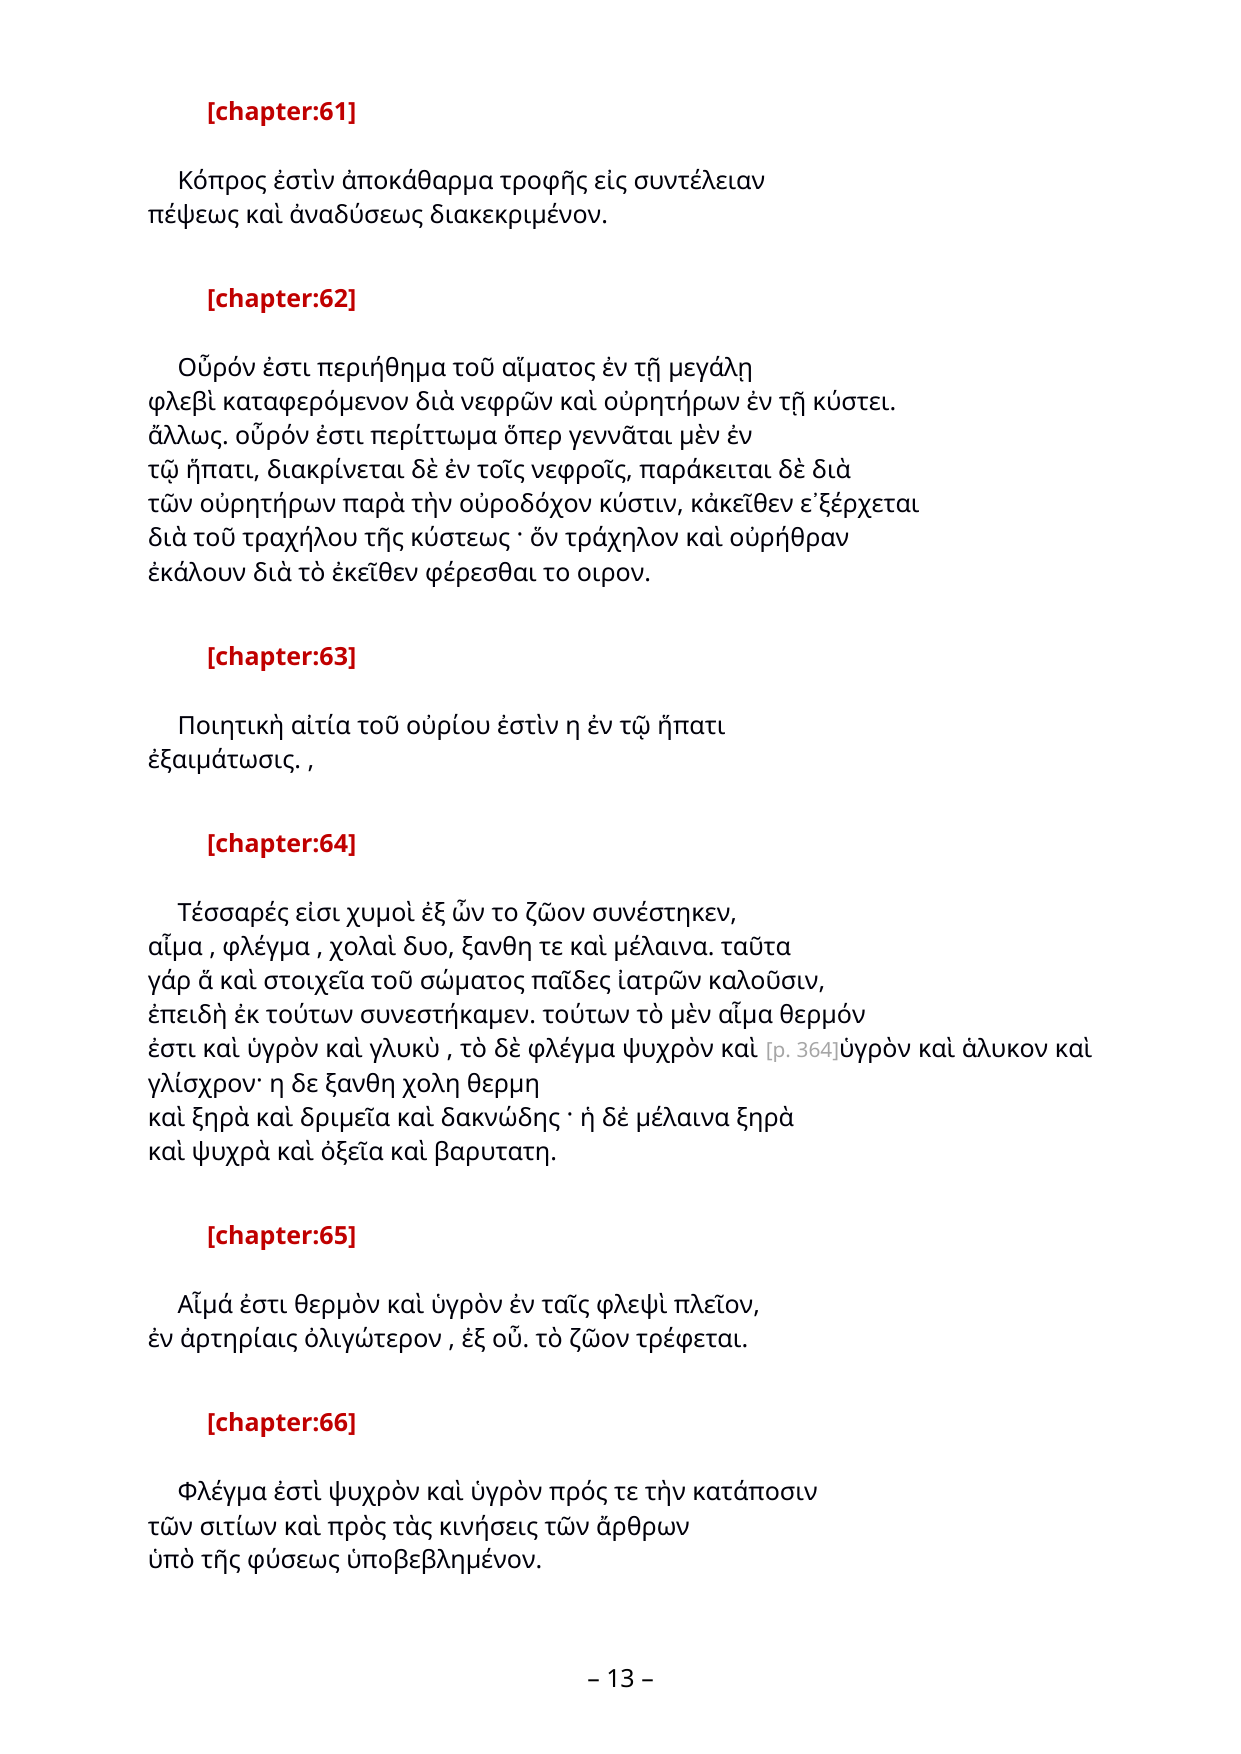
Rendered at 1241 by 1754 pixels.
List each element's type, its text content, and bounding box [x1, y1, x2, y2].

text Αἶμά ἐστι θερμὸν καὶ ὑγρὸν ἐν ταῖς φλεψὶ πλεῖον, ἐν ἀρτηρίαις ὀλιγώτερον , ἐξ οὖ. τὸ ζῶον τρέφεται. [148, 1287, 1092, 1355]
subtitle [chapter:66] [207, 1405, 1092, 1439]
text Κόπρος ἐστὶν ἀποκάθαρμα τροφῆς εἰς συντέλειαν πέψεως καὶ ἀναδύσεως διακεκριμένον. [148, 162, 1092, 231]
subtitle [chapter:61] [207, 93, 1092, 127]
subtitle [chapter:63] [207, 638, 1092, 672]
text Οὖρόν ἐστι περιήθημα τοῦ αἵματος ἐν τῇ μεγάλῃ φλεβὶ καταφερόμενον διὰ νεφρῶν καὶ οὐρητήρων ἐν τῇ κύστει. ἄλλως. οὖρόν ἐστι περίττωμα ὅπερ γεννᾶται μὲν ἐν τῷ ἥπατι, διακρίνεται δὲ ἐν τοῖς νεφροῖς, παράκειται δὲ διὰ τῶν οὐρητήρων παρὰ τὴν οὐροδόχον κύστιν, κἀκεῖθεν ε᾽ξέρχεται διὰ τοῦ τραχήλου τῆς κύστεως · ὅν τράχηλον καὶ οὐρήθραν ἐκάλουν διὰ τὸ ἐκεῖθεν φέρεσθαι το οιρον. [148, 350, 1092, 588]
text Φλέγμα ἐστὶ ψυχρὸν καὶ ὑγρὸν πρός τε τὴν κατάποσιν τῶν σιτίων καὶ πρὸς τὰς κινήσεις τῶν ἄρθρων ὑπὸ τῆς φύσεως ὑποβεβλημένον. [148, 1474, 1092, 1576]
subtitle [chapter:62] [207, 281, 1092, 314]
text Τέσσαρές εἰσι χυμοὶ ἐξ ὦν το ζῶον συνέστηκεν, αἶμα , φλέγμα , χολαὶ δυο, ξανθη τε καὶ μέλαινα. ταῦτα γάρ ἅ καὶ στοιχεῖα τοῦ σώματος παῖδες ἰατρῶν καλοῦσιν, ἐπειδὴ ἐκ τούτων συνεστήκαμεν. τούτων τὸ μὲν αἶμα θερμόν ἐστι καὶ ὑγρὸν καὶ γλυκὺ , τὸ δὲ φλέγμα ψυχρὸν καὶ [p. 364]ὑγρὸν καὶ ἁλυκον καὶ γλίσχρον· η δε ξανθη χολη θερμη καὶ ξηρὰ καὶ δριμεῖα καὶ δακνώδης · ἡ δἐ μέλαινα ξηρὰ καὶ ψυχρὰ καὶ ὀξεῖα καὶ βαρυτατη. [148, 895, 1092, 1167]
subtitle [chapter:65] [207, 1217, 1092, 1251]
subtitle [chapter:64] [207, 826, 1092, 860]
text Ποιητικὴ αἰτία τοῦ οὐρίου ἐστὶν η ἐν τῷ ἥπατι ἐξαιμάτωσις. , [148, 707, 1092, 776]
